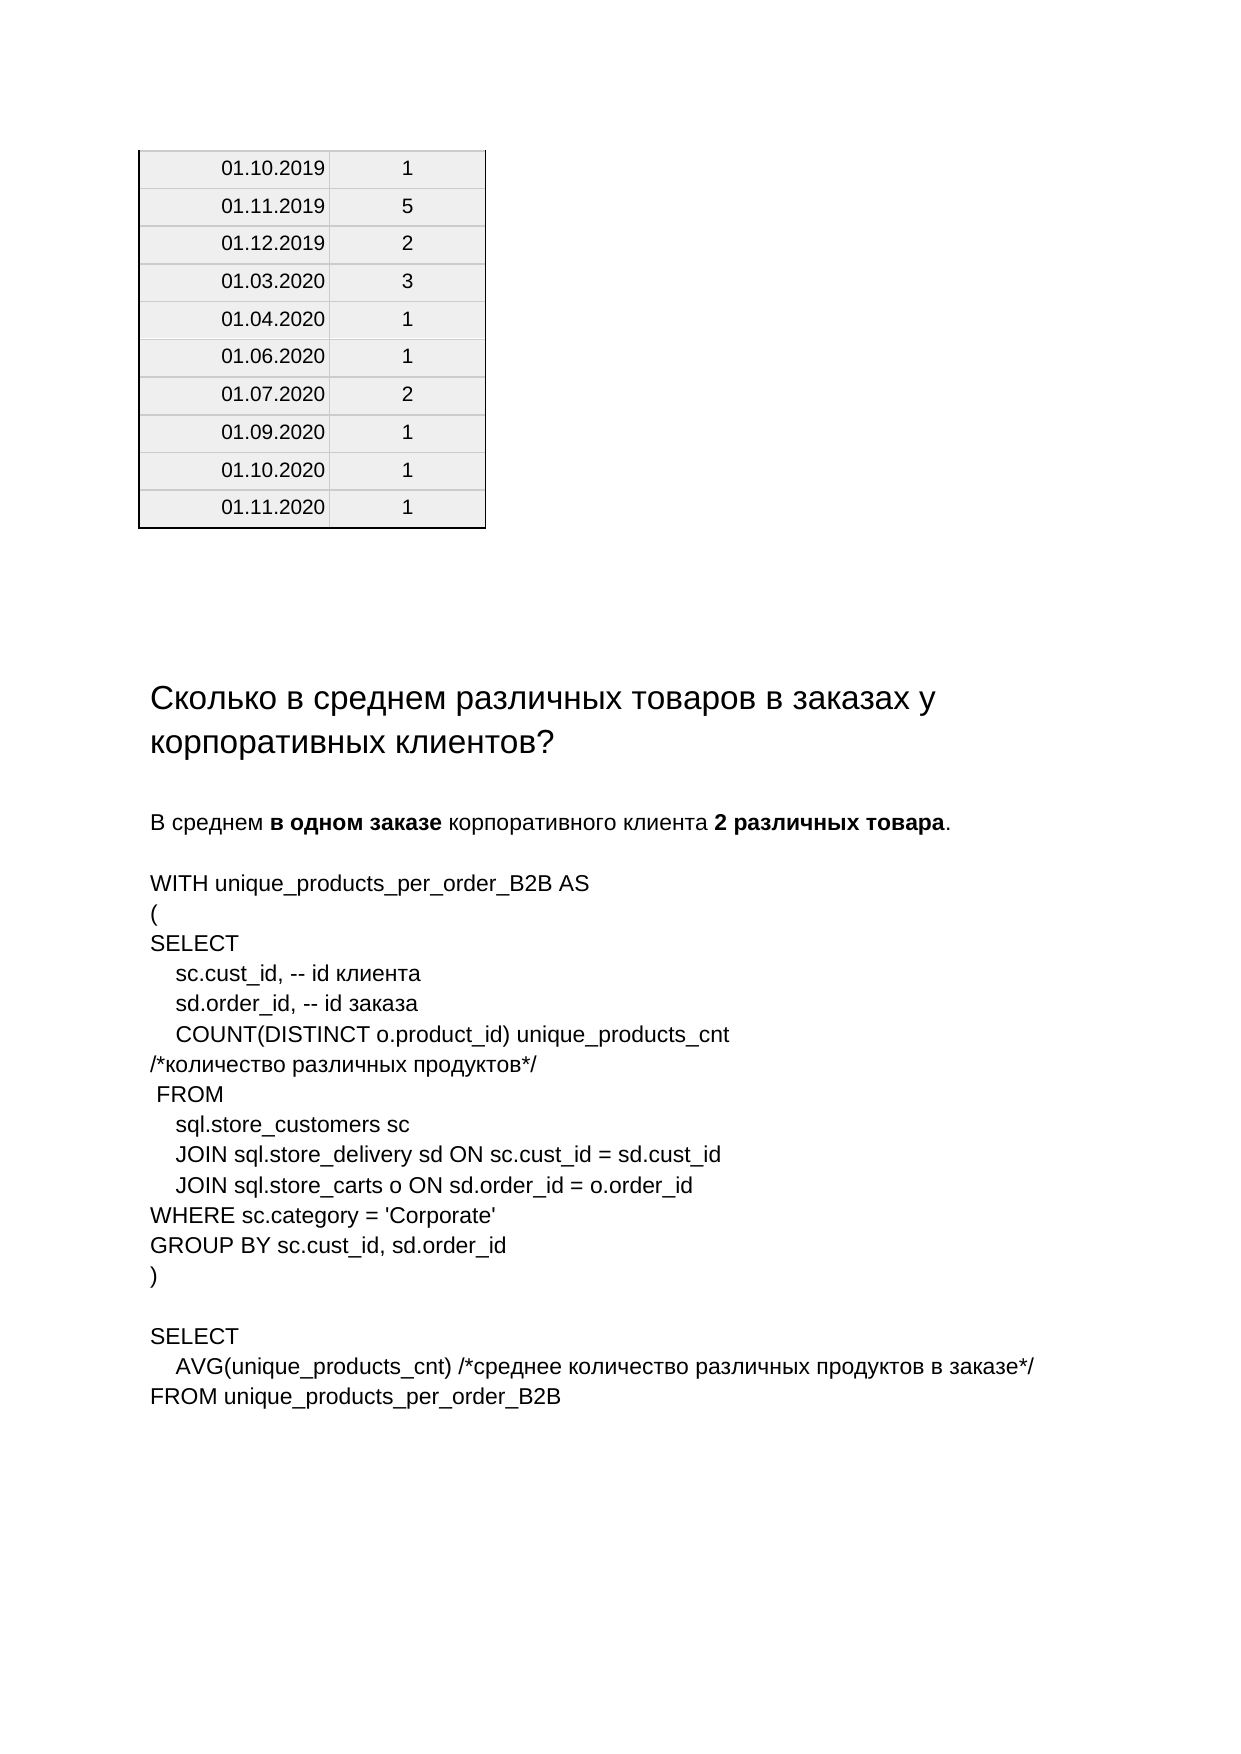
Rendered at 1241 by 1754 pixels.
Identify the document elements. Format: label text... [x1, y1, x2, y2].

text JOIN sql.store_delivery sd ON sc.cust_id = sd.cust_id [150, 1141, 1090, 1168]
table_cell 1 [330, 302, 485, 338]
text FROM unique_products_per_order_B2B [150, 1383, 1090, 1409]
table_cell 01.04.2020 [140, 302, 329, 338]
table_cell 1 [330, 152, 485, 188]
subtitle Сколько в среднем различных товаров в заказах у корпоративных клиентов? [150, 678, 1090, 761]
text SELECT [150, 1323, 1090, 1349]
text /*количество различных продуктов*/ [150, 1051, 1090, 1077]
text ( [150, 900, 1090, 926]
table_cell 5 [330, 189, 485, 225]
table_cell 1 [330, 340, 485, 376]
text ) [150, 1262, 1090, 1288]
text SELECT [150, 930, 1090, 956]
text GROUP BY sc.cust_id, sd.order_id [150, 1232, 1090, 1258]
text В среднем в одном заказе корпоративного клиента 2 различных товара. [150, 809, 1090, 835]
table_cell 01.06.2020 [140, 340, 329, 376]
table_cell 01.12.2019 [140, 227, 329, 263]
table_cell 2 [330, 227, 485, 263]
table_cell 01.11.2019 [140, 189, 329, 225]
table_cell 3 [330, 265, 485, 301]
table_cell 01.09.2020 [140, 416, 329, 452]
table_cell 2 [330, 378, 485, 414]
text JOIN sql.store_carts o ON sd.order_id = o.order_id [150, 1172, 1090, 1198]
table_cell 1 [330, 453, 485, 489]
text sql.store_customers sc [150, 1111, 1090, 1137]
table_cell 01.07.2020 [140, 378, 329, 414]
text WHERE sc.category = 'Corporate' [150, 1202, 1090, 1228]
text sc.cust_id, -- id клиента [150, 960, 1090, 986]
text sd.order_id, -- id заказа [150, 990, 1090, 1017]
text FROM [150, 1081, 1090, 1107]
text COUNT(DISTINCT o.product_id) unique_products_cnt [150, 1021, 1090, 1047]
table_cell 1 [330, 491, 485, 527]
table_cell 01.11.2020 [140, 491, 329, 527]
text AVG(unique_products_cnt) /*среднее количество различных продуктов в заказе*/ [150, 1353, 1090, 1379]
table_cell 01.10.2019 [140, 152, 329, 188]
table_cell 01.10.2020 [140, 453, 329, 489]
table_cell 01.03.2020 [140, 265, 329, 301]
text WITH unique_products_per_order_B2B AS [150, 869, 1090, 896]
table_cell 1 [330, 416, 485, 452]
